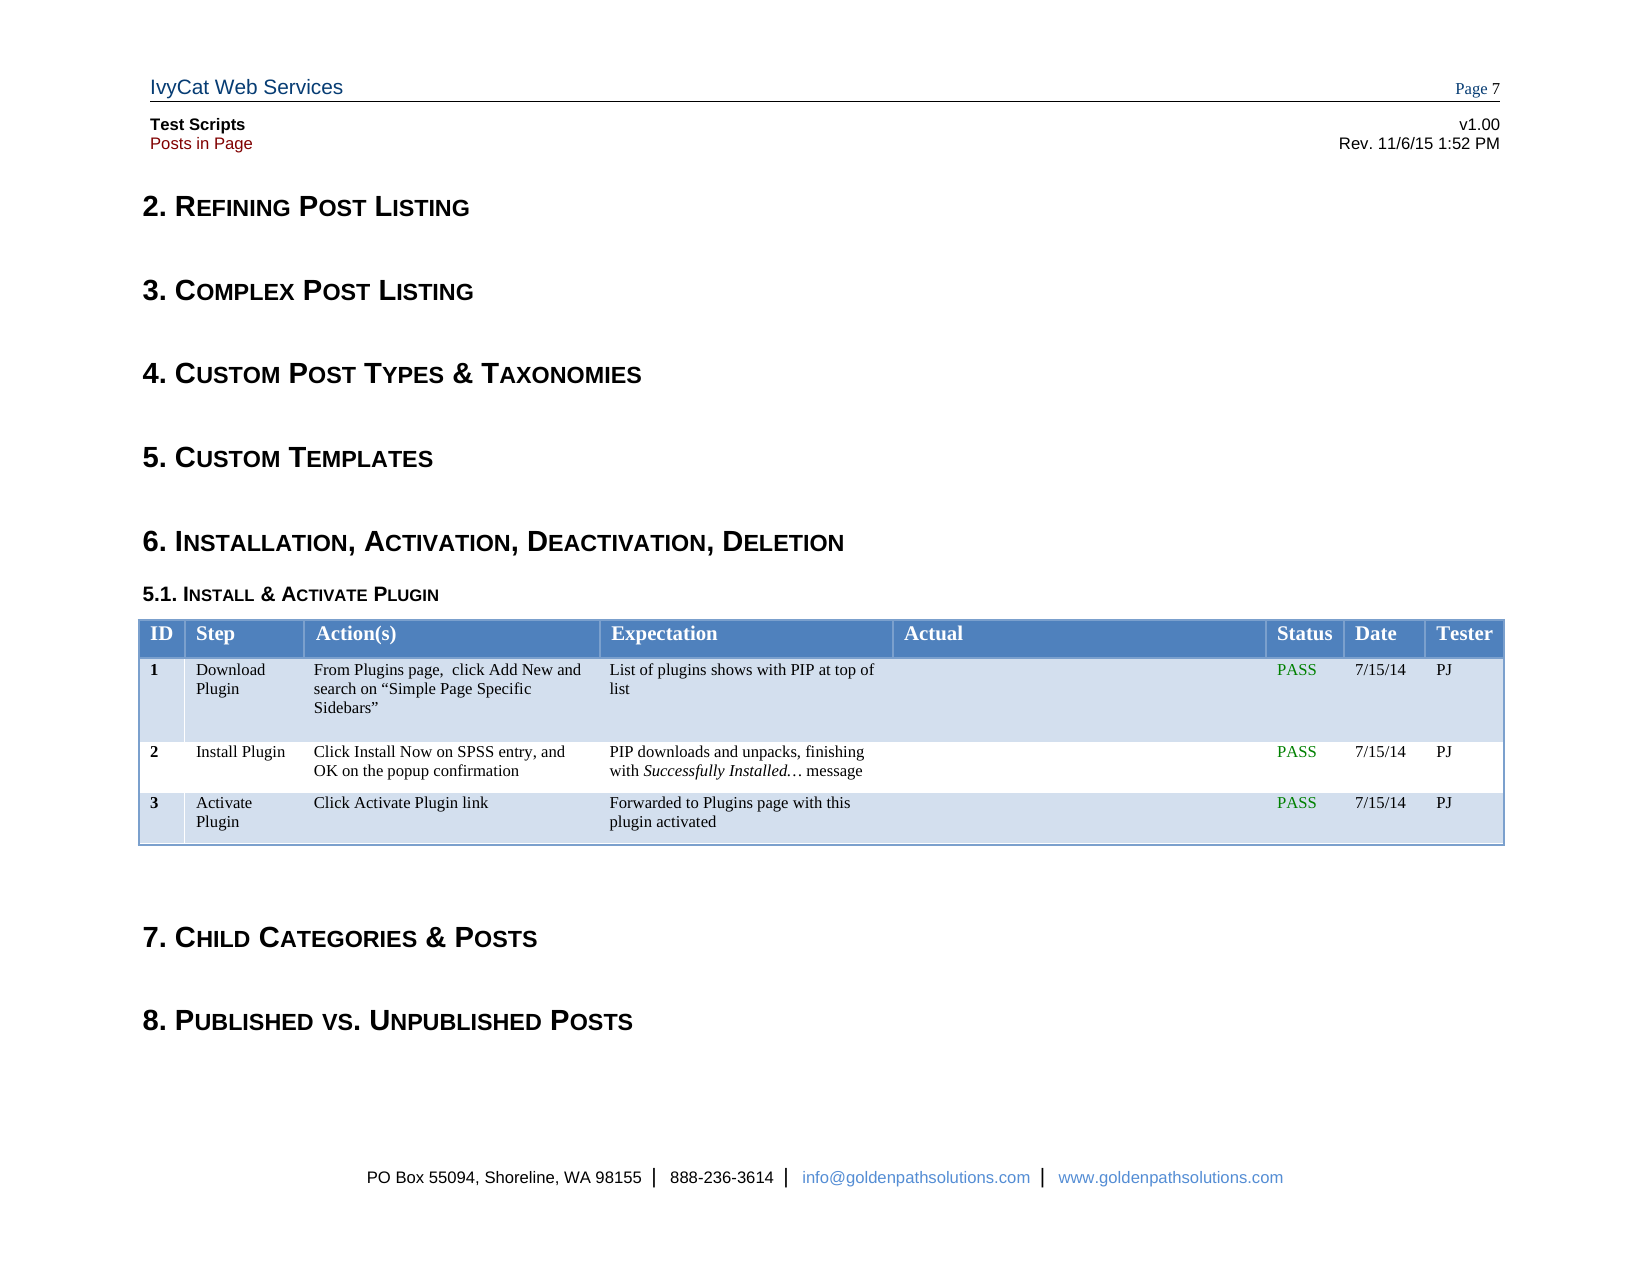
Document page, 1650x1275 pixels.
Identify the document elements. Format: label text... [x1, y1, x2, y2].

table_header Tester [1426, 621, 1503, 657]
table_cell Forwarded to Plugins page with this plugin activated [600, 793, 893, 843]
table_cell PJ [1425, 742, 1503, 793]
table_cell Click Install Now on SPSS entry, and OK on the popup confirmation [304, 742, 600, 793]
table_header Actual [894, 621, 1265, 657]
table_cell PASS [1266, 742, 1344, 793]
table_cell PASS [1266, 659, 1344, 742]
subtitle 2. Refining Post Listing [142, 189, 1500, 223]
table_cell 3 [140, 793, 184, 843]
table_cell Download Plugin [185, 659, 304, 742]
table_cell [893, 793, 1266, 843]
table_cell 7/15/14 [1344, 742, 1425, 793]
table_cell [893, 742, 1266, 793]
table_cell PJ [1425, 659, 1503, 742]
subtitle 8. Published vs. Unpublished Posts [142, 1003, 1500, 1037]
table_header Action(s) [305, 621, 599, 657]
table_cell PASS [1266, 793, 1344, 843]
subtitle 5.1. Install & Activate Plugin [142, 582, 1500, 606]
table_header Status [1267, 621, 1343, 657]
table_cell Activate Plugin [185, 793, 304, 843]
table_header ID [140, 621, 184, 657]
table_header Expectation [601, 621, 892, 657]
table_cell [893, 659, 1266, 742]
table_header Date [1345, 621, 1424, 657]
table_cell 7/15/14 [1344, 659, 1425, 742]
table_cell Click Activate Plugin link [304, 793, 600, 843]
table_cell PJ [1425, 793, 1503, 843]
table_cell 1 [140, 659, 184, 742]
table_cell Install Plugin [185, 742, 304, 793]
subtitle 7. Child Categories & Posts [142, 920, 1500, 953]
table_header Step [186, 621, 303, 657]
table_cell 7/15/14 [1344, 793, 1425, 843]
table_cell From Plugins page, click Add New and search on “Simple Page Specific Sidebars” [304, 659, 600, 742]
table_cell 2 [140, 742, 184, 793]
table_cell PIP downloads and unpacks, finishing with Successfully Installed… message [600, 742, 893, 793]
subtitle 5. Custom Templates [142, 440, 1500, 474]
table_cell List of plugins shows with PIP at top of list [600, 659, 893, 742]
subtitle 4. Custom Post Types & Taxonomies [142, 357, 1500, 390]
subtitle 6. Installation, Activation, Deactivation, Deletion [142, 524, 1500, 557]
subtitle 3. Complex Post Listing [142, 273, 1500, 307]
